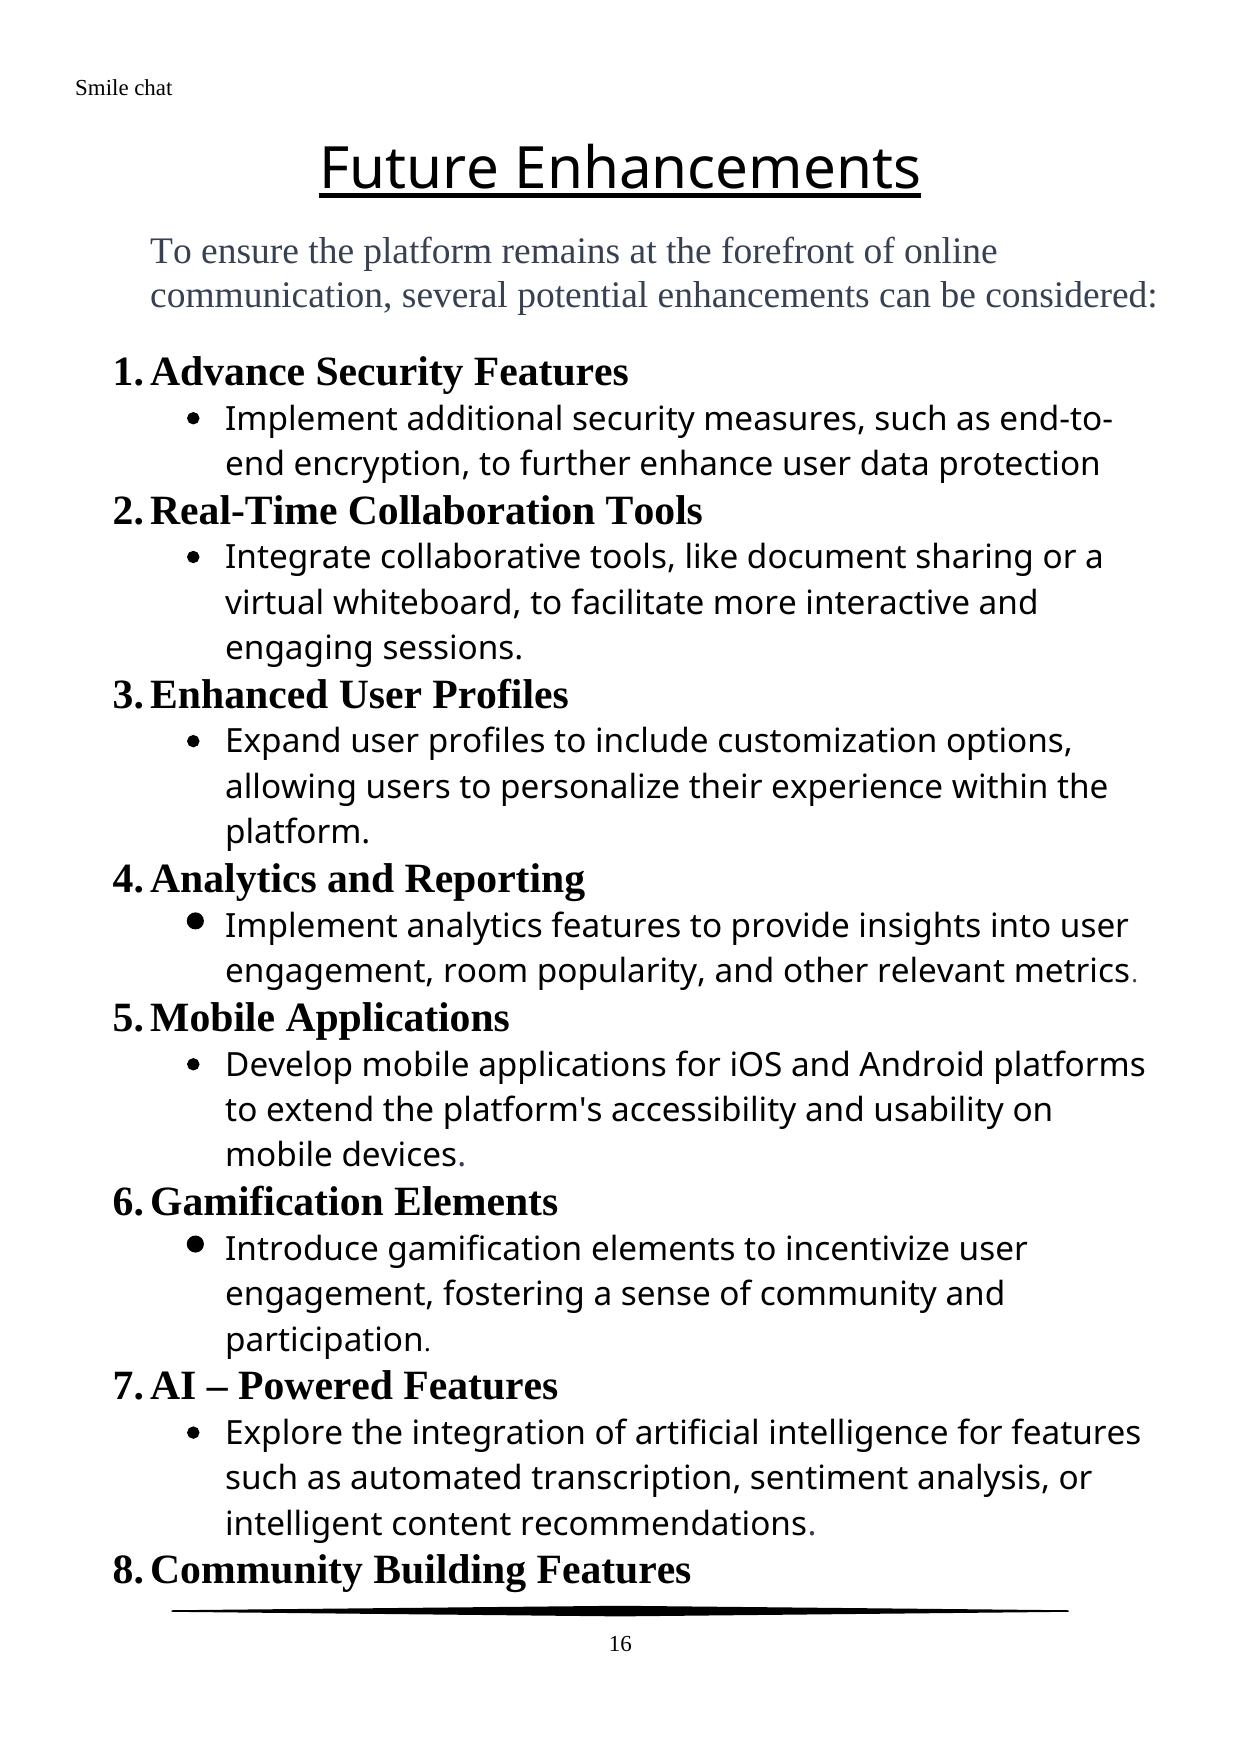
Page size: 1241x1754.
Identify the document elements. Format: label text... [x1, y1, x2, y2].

list Implement additional security measures, such as end-to-end encryption, to further enhance user data protection [187, 394, 1165, 485]
list Analytics and Reporting [112, 853, 1165, 901]
list AI – Powered Features [112, 1361, 1165, 1409]
list Expand user profiles to include customization options, allowing users to personalize their experience within the platform. [187, 717, 1165, 853]
text Future Enhancements [75, 126, 1165, 206]
list To ensure the platform remains at the forefront of online communication, several potential enhancements can be considered: [150, 229, 1165, 315]
list Real-Time Collaboration Tools [112, 485, 1165, 533]
list Mobile Applications [112, 992, 1165, 1040]
list Develop mobile applications for iOS and Android platforms to extend the platform's accessibility and usability on mobile devices. [187, 1040, 1165, 1177]
list Enhanced User Profiles [112, 669, 1165, 717]
list Community Building Features [112, 1545, 1165, 1593]
list Gamification Elements [112, 1177, 1165, 1224]
list Explore the integration of artificial intelligence for features such as automated transcription, sentiment analysis, or intelligent content recommendations. [187, 1409, 1165, 1545]
list Introduce gamification elements to incentivize user engagement, fostering a sense of community and participation. [187, 1224, 1165, 1361]
list Integrate collaborative tools, like document sharing or a virtual whiteboard, to facilitate more interactive and engaging sessions. [187, 533, 1165, 669]
list Implement analytics features to provide insights into user engagement, room popularity, and other relevant metrics. [187, 901, 1165, 992]
list Advance Security Features [112, 346, 1165, 394]
